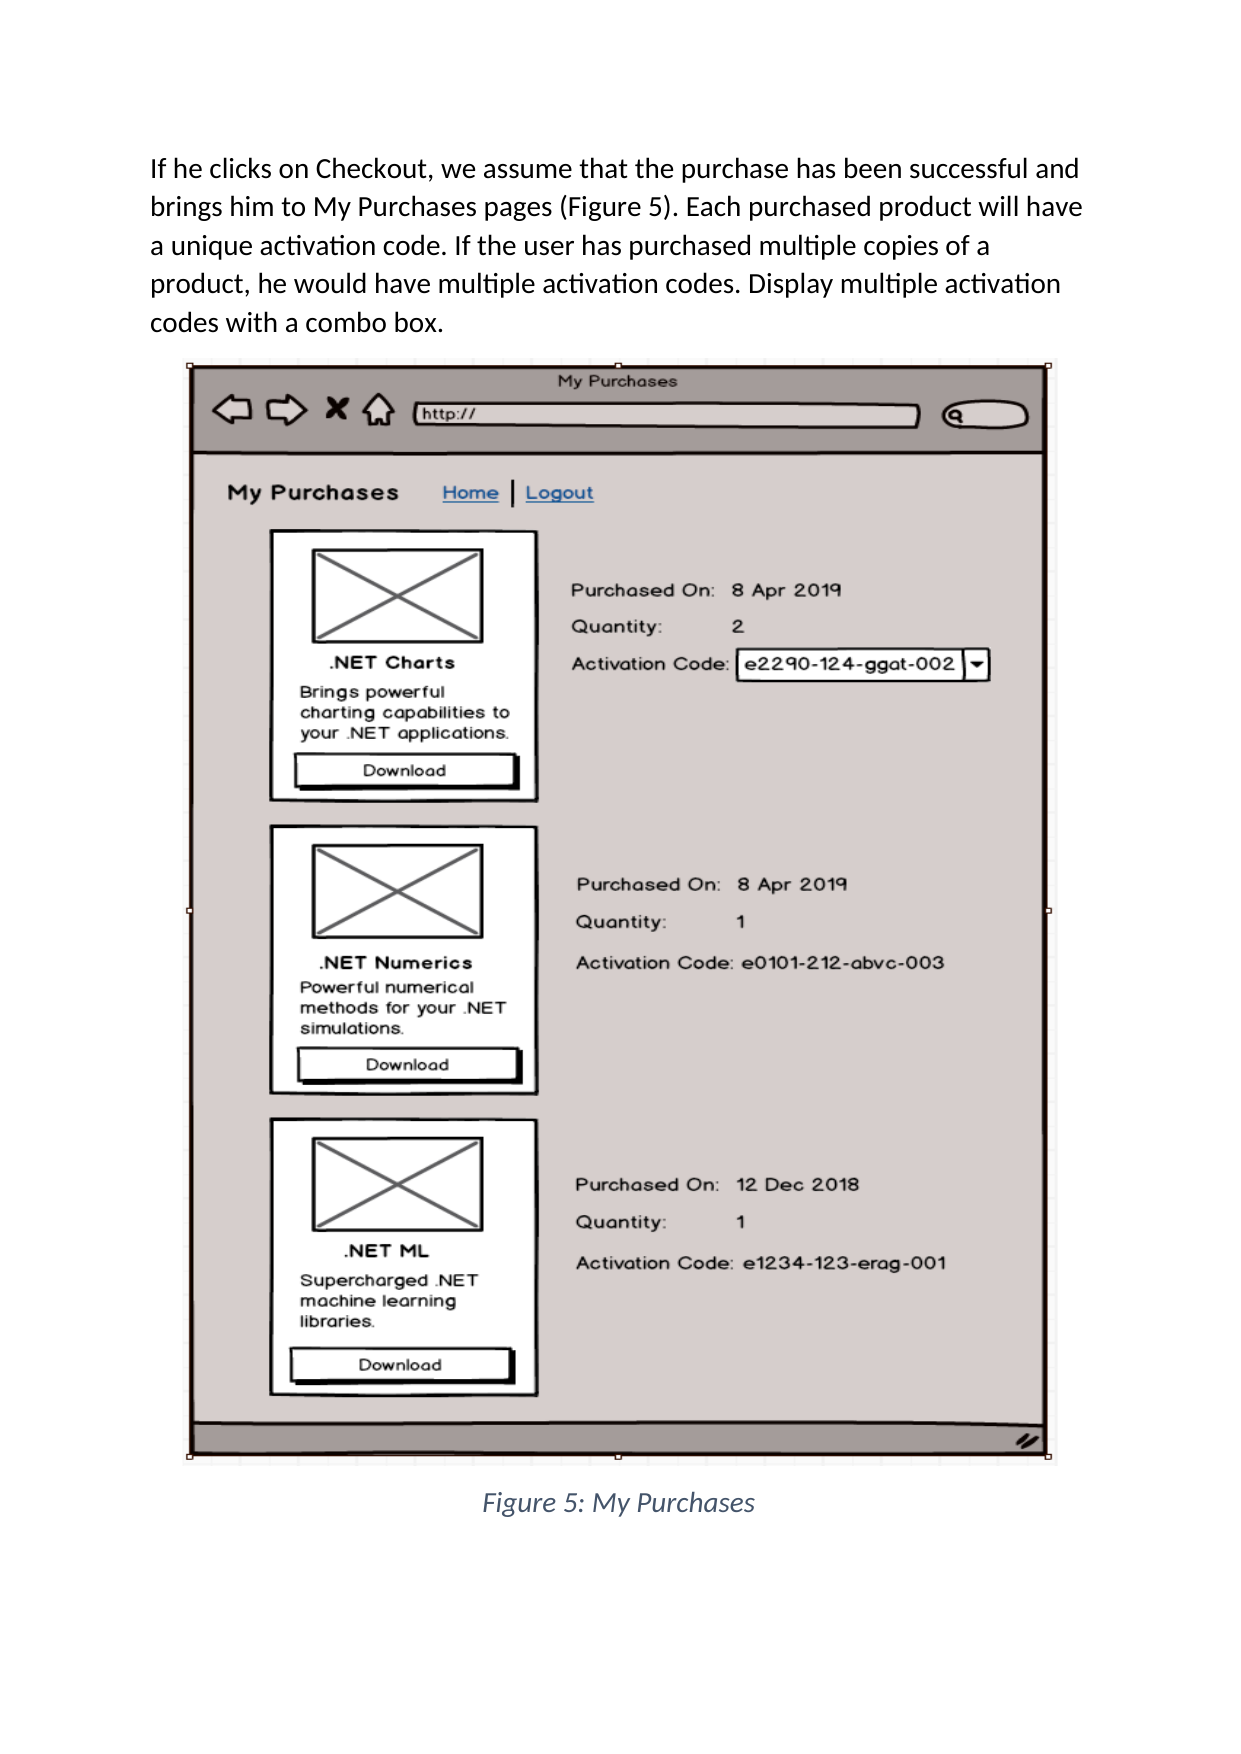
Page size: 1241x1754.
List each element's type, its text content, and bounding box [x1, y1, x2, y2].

text Figure 5: My Purchases [150, 1484, 1090, 1519]
picture [182, 358, 1058, 1466]
text If he clicks on Checkout, we assume that the purchase has been successful and brings him to My Purchases pages (Figure 5). Each purchased product will have a unique activation code. If the user has purchased multiple copies of a product, he would have multiple activation codes. Display multiple activation codes with a combo box. [150, 150, 1090, 339]
